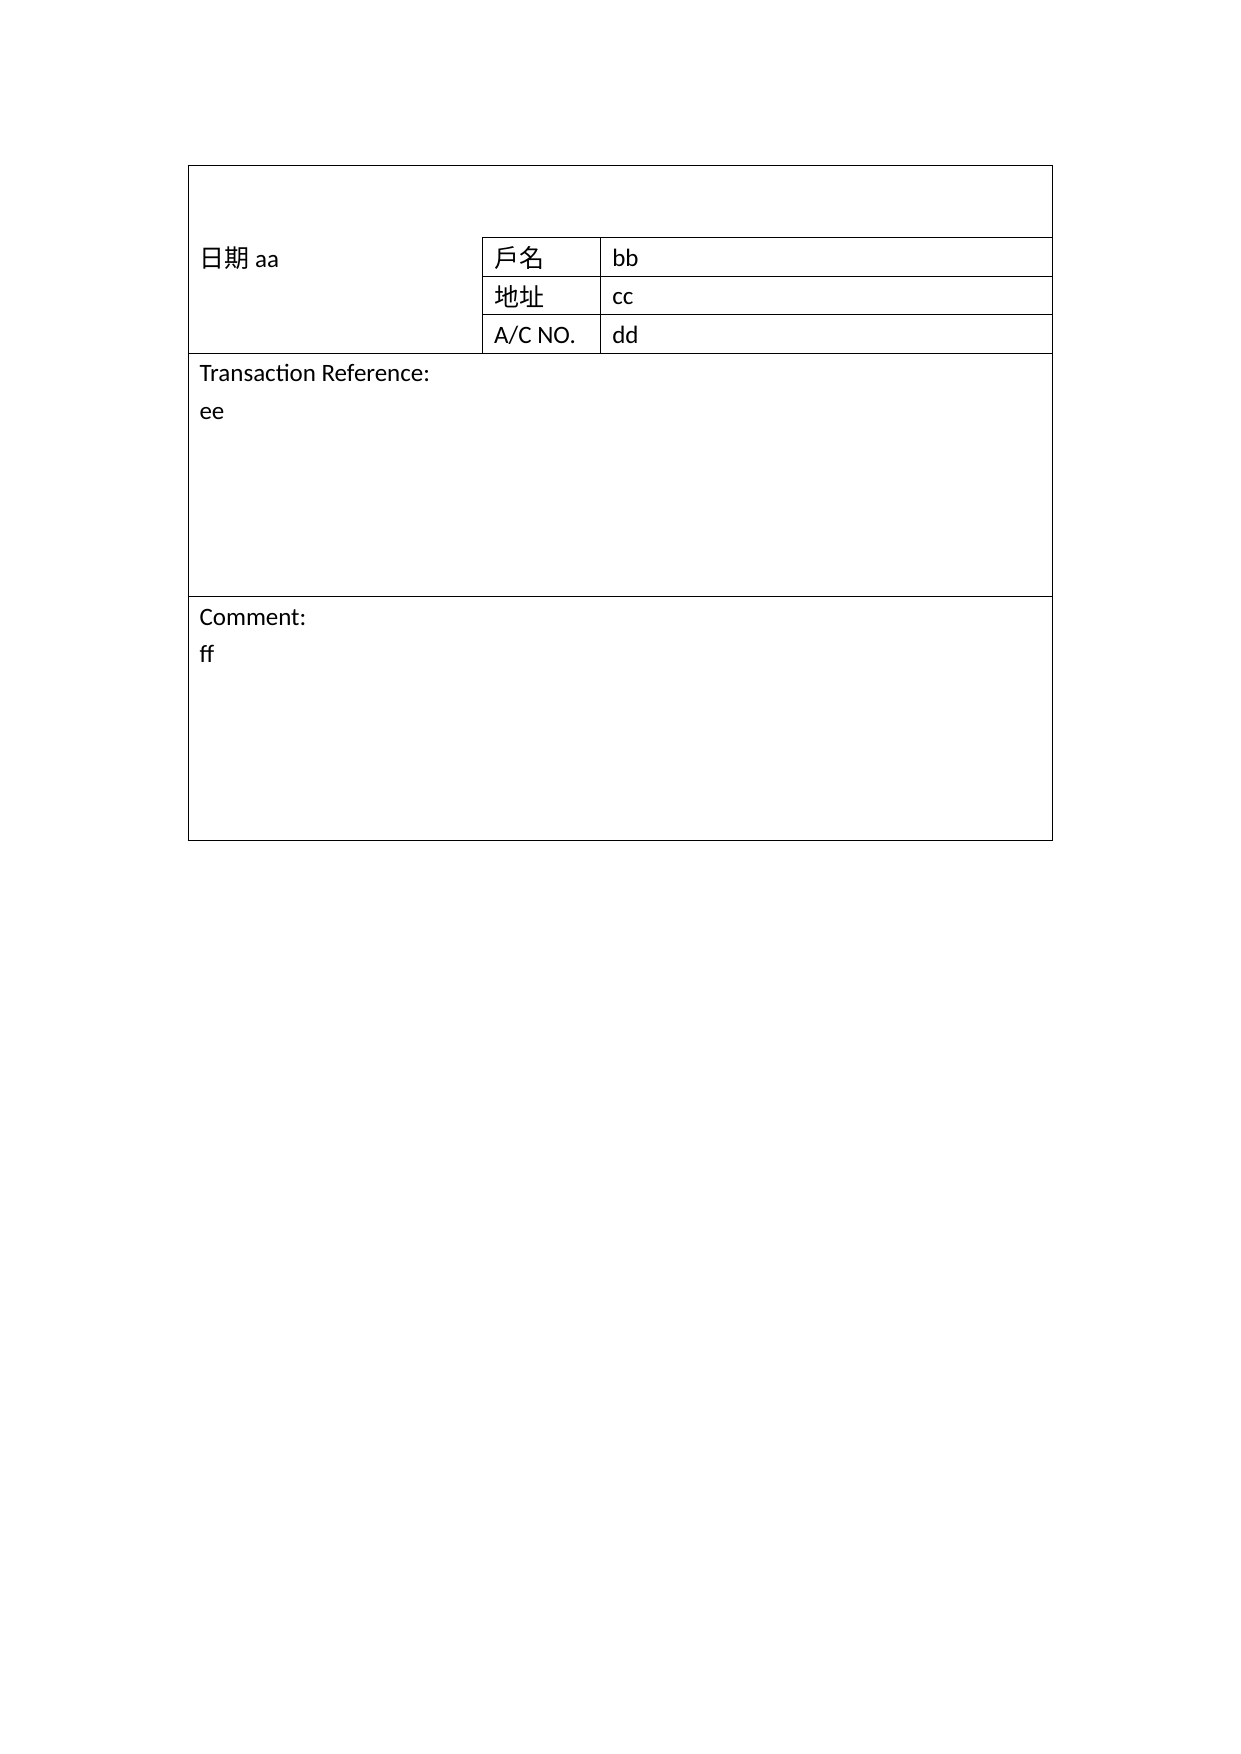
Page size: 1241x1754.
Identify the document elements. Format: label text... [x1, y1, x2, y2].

table_cell 地址 [483, 277, 600, 314]
table_cell 戶名 [483, 238, 600, 276]
table_cell bb [601, 238, 1052, 276]
table_cell A/C NO. [483, 315, 600, 353]
table_cell cc [601, 277, 1052, 314]
table_cell dd [601, 315, 1052, 353]
table_cell Transaction Reference: ee [189, 354, 1052, 596]
table_header [189, 166, 1052, 237]
table_cell 日期 aa [189, 237, 482, 353]
table_cell Comment: ff [189, 597, 1052, 839]
